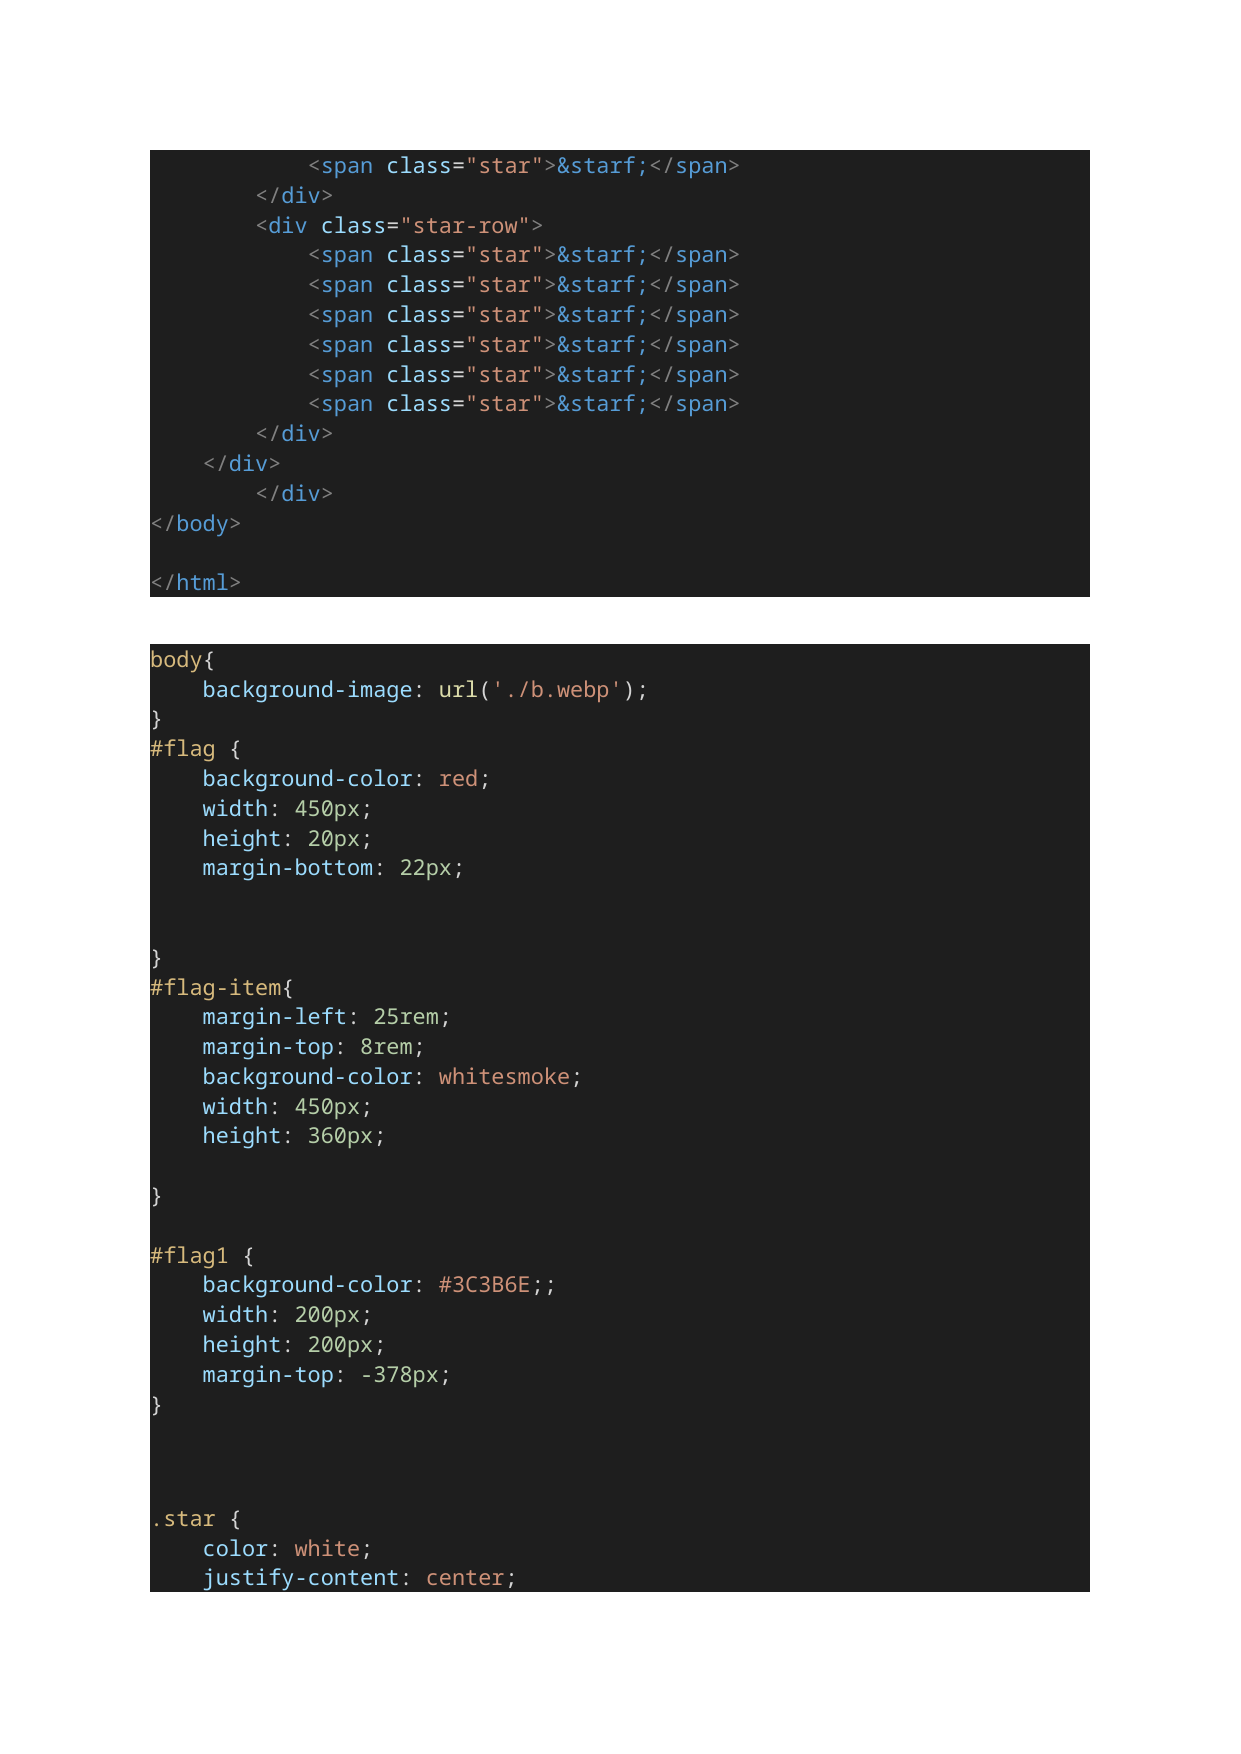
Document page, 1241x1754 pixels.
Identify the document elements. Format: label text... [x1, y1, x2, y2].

text } [150, 942, 1090, 971]
text margin-top: -378px; [150, 1359, 1090, 1388]
text </html> [150, 567, 1090, 597]
text .star { [150, 1503, 1090, 1533]
text </div> [150, 478, 1090, 507]
text <span class="star">&starf;</span> [150, 388, 1090, 418]
text color: white; [150, 1533, 1090, 1562]
text justify-content: center; [150, 1562, 1090, 1592]
text height: 200px; [150, 1329, 1090, 1359]
text </body> [150, 507, 1090, 537]
text <span class="star">&starf;</span> [150, 329, 1090, 358]
text #flag-item{ [150, 971, 1090, 1001]
text background-color: whitesmoke; [150, 1061, 1090, 1091]
text height: 360px; [150, 1120, 1090, 1150]
text <span class="star">&starf;</span> [150, 269, 1090, 299]
text height: 20px; [150, 822, 1090, 852]
text } [150, 1388, 1090, 1418]
text margin-top: 8rem; [150, 1031, 1090, 1061]
text } [150, 703, 1090, 733]
text background-color: #3C3B6E;; [150, 1269, 1090, 1299]
text } [150, 1180, 1090, 1210]
text background-color: red; [150, 763, 1090, 793]
text margin-bottom: 22px; [150, 852, 1090, 882]
text width: 200px; [150, 1299, 1090, 1329]
text #flag1 { [150, 1239, 1090, 1269]
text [150, 150, 1090, 180]
text body{ [150, 644, 1090, 673]
text <span class="star">&starf;</span> [150, 299, 1090, 329]
text background-image: url('./b.webp'); [150, 673, 1090, 703]
text </div> [150, 448, 1090, 478]
text width: 450px; [150, 1091, 1090, 1120]
text </div> [150, 418, 1090, 448]
text <div class="star-row"> [150, 209, 1090, 239]
text <span class="star">&starf;</span> [150, 358, 1090, 388]
text <span class="star">&starf;</span> [150, 239, 1090, 269]
text #flag { [150, 733, 1090, 763]
text </div> [150, 180, 1090, 209]
text margin-left: 25rem; [150, 1001, 1090, 1031]
text width: 450px; [150, 793, 1090, 822]
